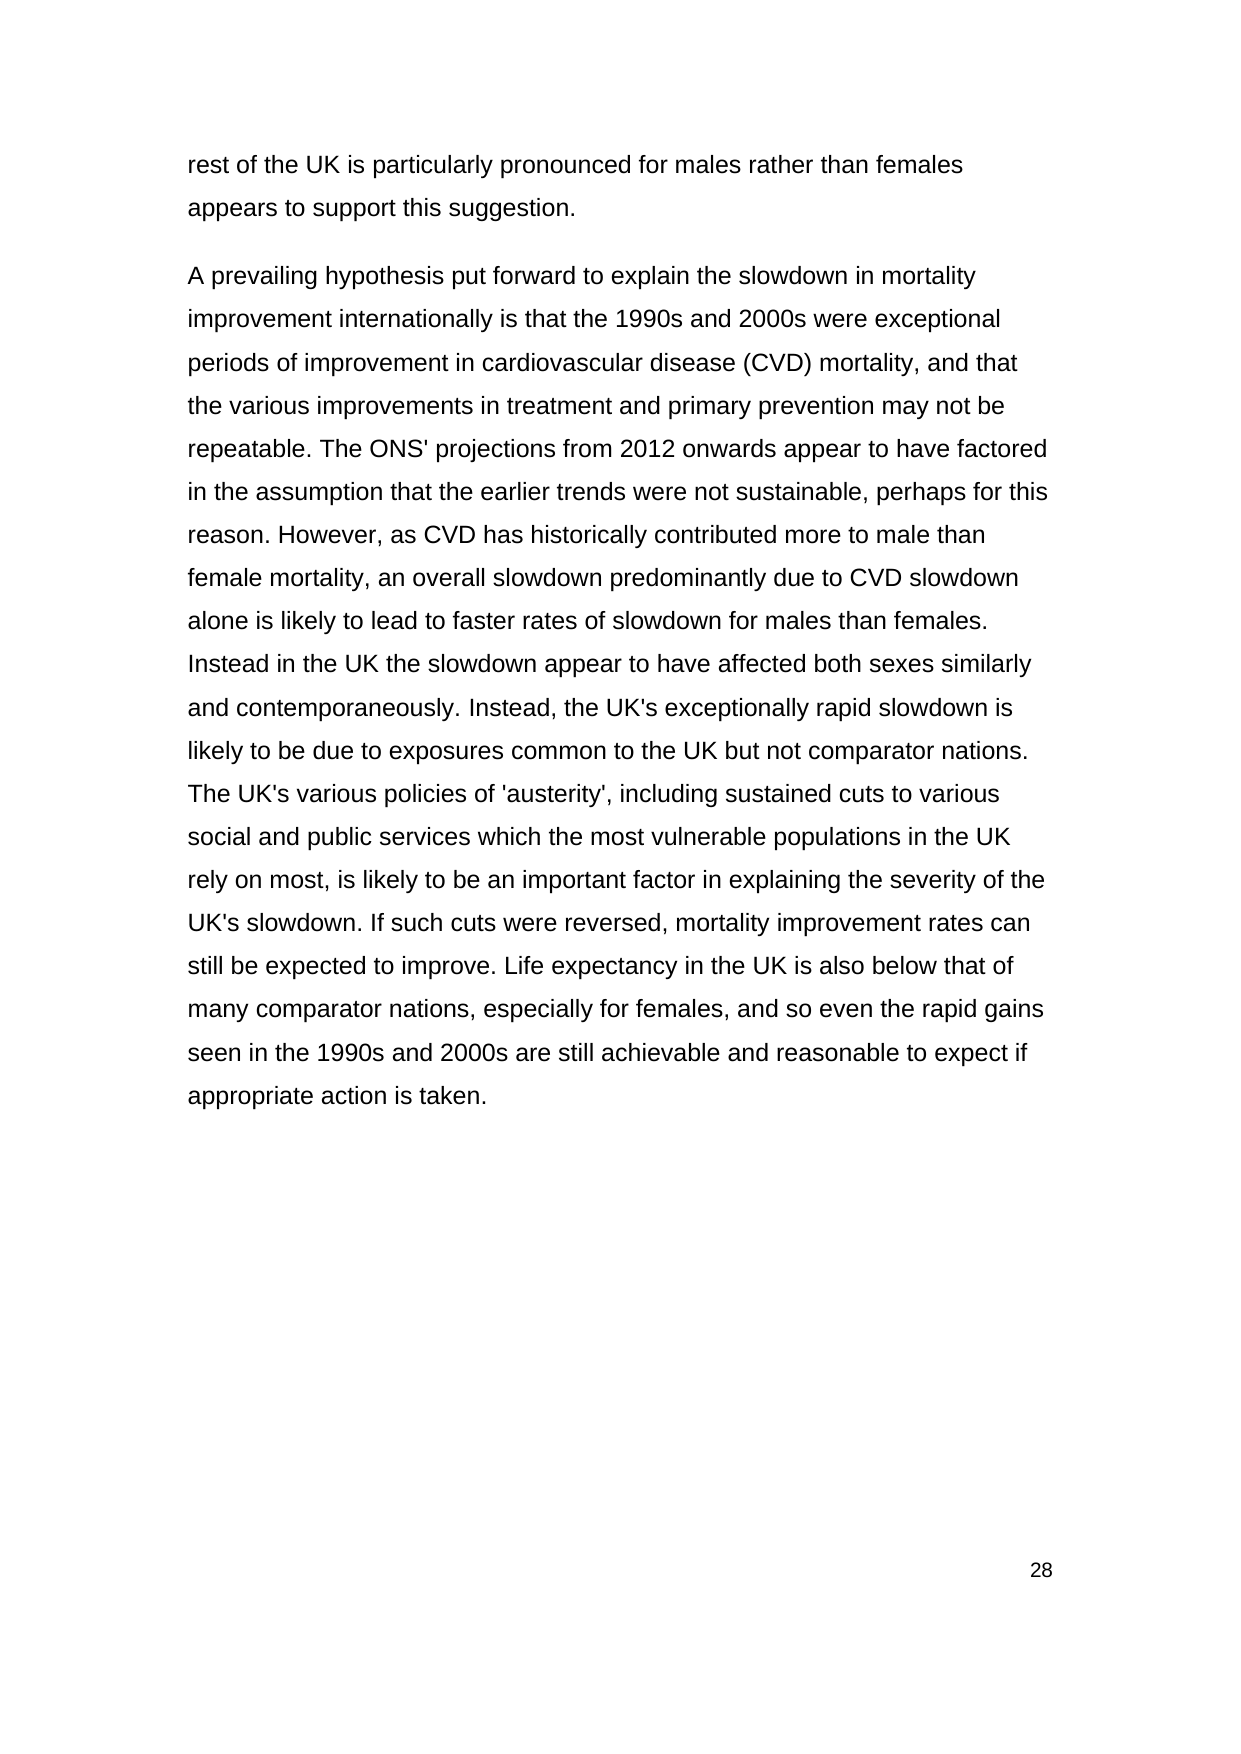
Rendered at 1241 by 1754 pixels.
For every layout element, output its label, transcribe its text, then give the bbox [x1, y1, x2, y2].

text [187, 150, 1053, 222]
text A prevailing hypothesis put forward to explain the slowdown in mortality improvement internationally is that the 1990s and 2000s were exceptional periods of improvement in cardiovascular disease (CVD) mortality, and that the various improvements in treatment and primary prevention may not be repeatable. The ONS' projections from 2012 onwards appear to have factored in the assumption that the earlier trends were not sustainable, perhaps for this reason. However, as CVD has historically contributed more to male than female mortality, an overall slowdown predominantly due to CVD slowdown alone is likely to lead to faster rates of slowdown for males than females. Instead in the UK the slowdown appear to have affected both sexes similarly and contemporaneously. Instead, the UK's exceptionally rapid slowdown is likely to be due to exposures common to the UK but not comparator nations. The UK's various policies of 'austerity', including sustained cuts to various social and public services which the most vulnerable populations in the UK rely on most, is likely to be an important factor in explaining the severity of the UK's slowdown. If such cuts were reversed, mortality improvement rates can still be expected to improve. Life expectancy in the UK is also below that of many comparator nations, especially for females, and so even the rapid gains seen in the 1990s and 2000s are still achievable and reasonable to expect if appropriate action is taken. [187, 261, 1053, 1109]
